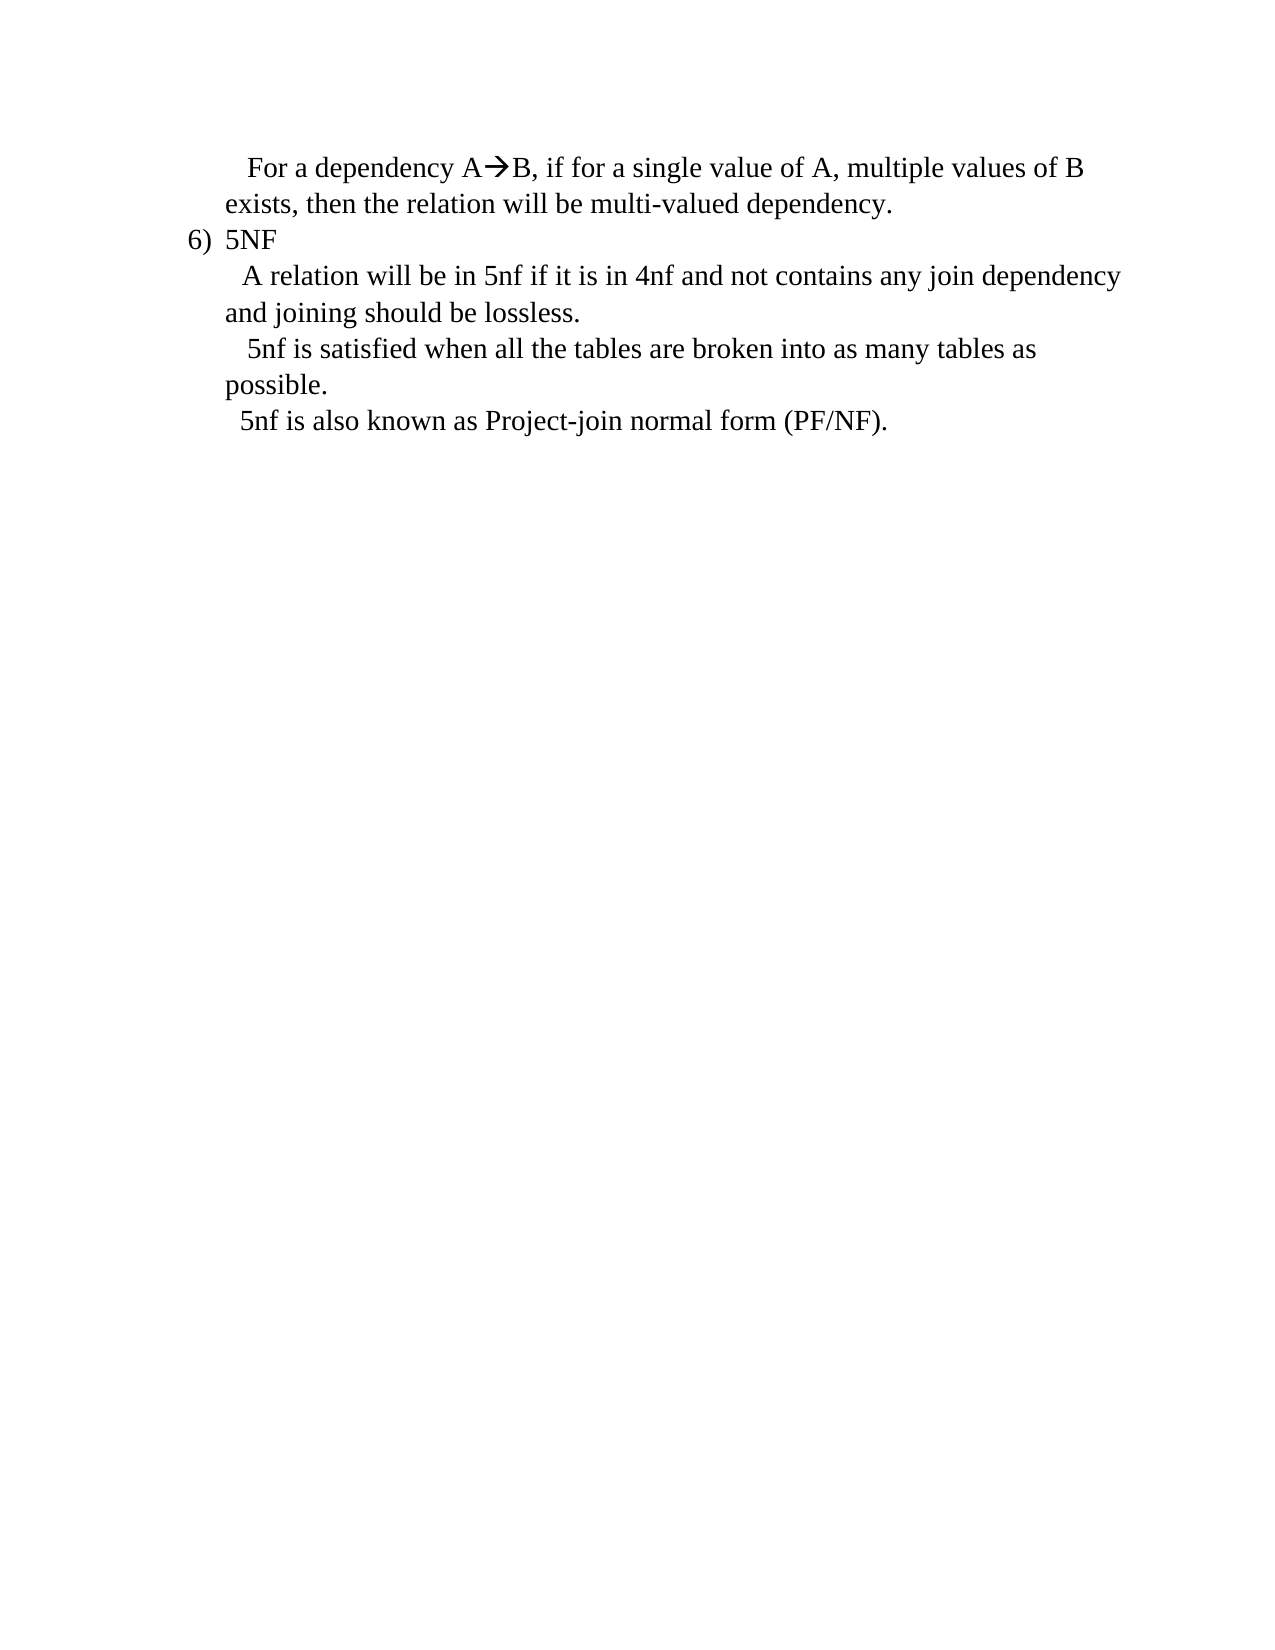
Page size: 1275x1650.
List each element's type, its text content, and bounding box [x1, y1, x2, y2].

list A relation will be in 5nf if it is in 4nf and not contains any join dependency and joining should be lossless. [225, 258, 1125, 328]
list 5nf is satisfied when all the tables are broken into as many tables as possible. [225, 331, 1125, 401]
list For a dependency AB, if for a single value of A, multiple values of B exists, then the relation will be multi-valued dependency. [225, 150, 1125, 220]
list 5nf is also known as Project-join normal form (PF/NF). [225, 403, 1125, 437]
list 5NF [187, 222, 1125, 256]
